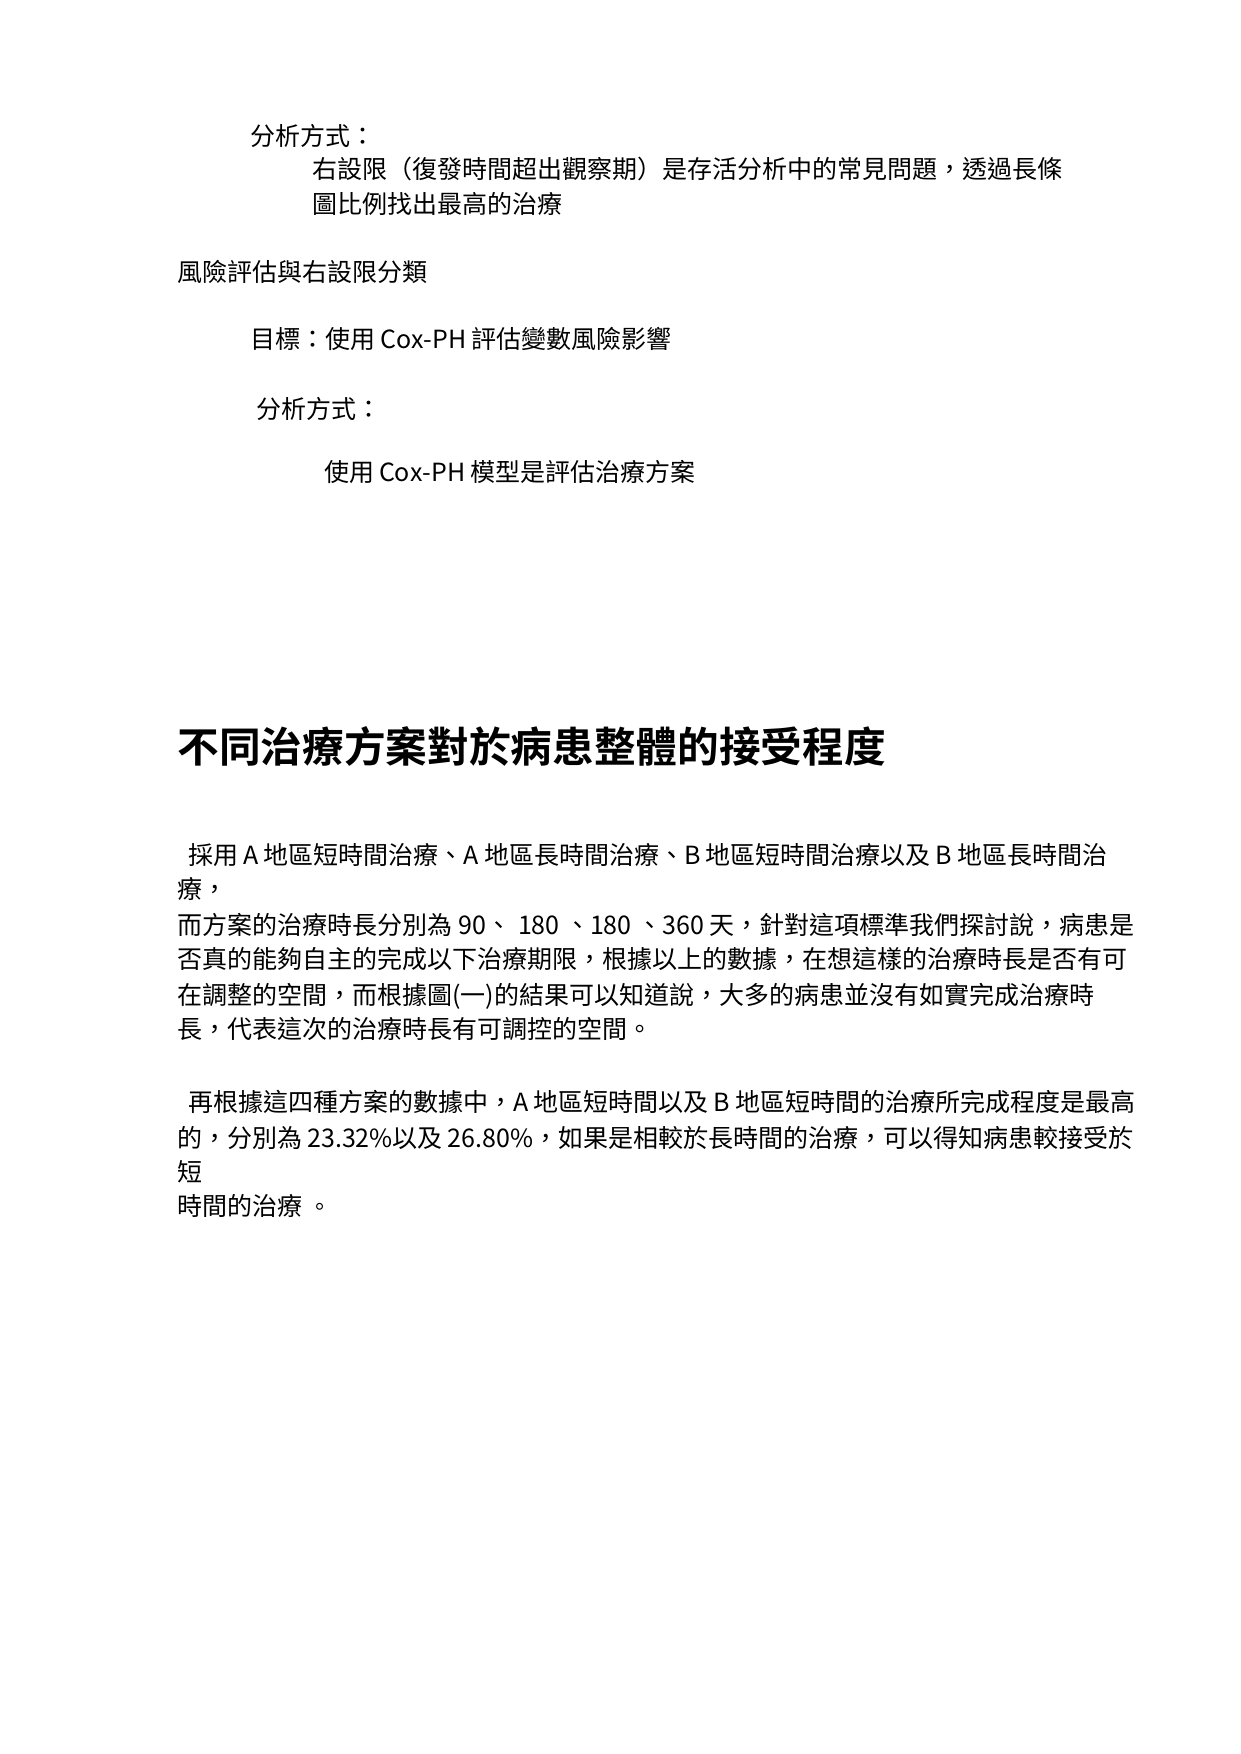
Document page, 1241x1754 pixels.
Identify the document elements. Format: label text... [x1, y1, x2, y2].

text 目標：使用Cox-PH評估變數風險影響 [177, 319, 1152, 356]
text 圖比例找出最高的治療 [251, 186, 1152, 220]
text 採用A地區短時間治療、A地區長時間治療、B地區短時間治療以及B地區長時間治療， [177, 835, 1152, 906]
text 再根據這四種方案的數據中，A地區短時間以及B地區短時間的治療所完成程度是最高 [177, 1082, 1152, 1119]
text 分析方式： [177, 392, 1152, 426]
text 否真的能夠自主的完成以下治療期限，根據以上的數據，在想這樣的治療時長是否有可 [177, 942, 1152, 976]
text 的，分別為23.32%以及26.80%，如果是相較於長時間的治療，可以得知病患較接受於短 [177, 1119, 1152, 1189]
text 長，代表這次的治療時長有可調控的空間。 [177, 1012, 1152, 1046]
text 不同治療方案對於病患整體的接受程度 [177, 718, 1152, 775]
subtitle 風險評估與右設限分類 [177, 255, 1152, 289]
text 在調整的空間，而根據圖(一)的結果可以知道說，大多的病患並沒有如實完成治療時 [177, 976, 1152, 1012]
text 時間的治療 。 [177, 1189, 1152, 1223]
text 分析方式： [177, 118, 1152, 152]
text 使用Cox-PH模型是評估治療方案 [251, 452, 1152, 489]
text 右設限（復發時間超出觀察期）是存活分析中的常見問題，透過長條 [251, 152, 1152, 186]
text 而方案的治療時長分別為 90、 180 、180 、360天，針對這項標準我們探討說，病患是 [177, 906, 1152, 942]
